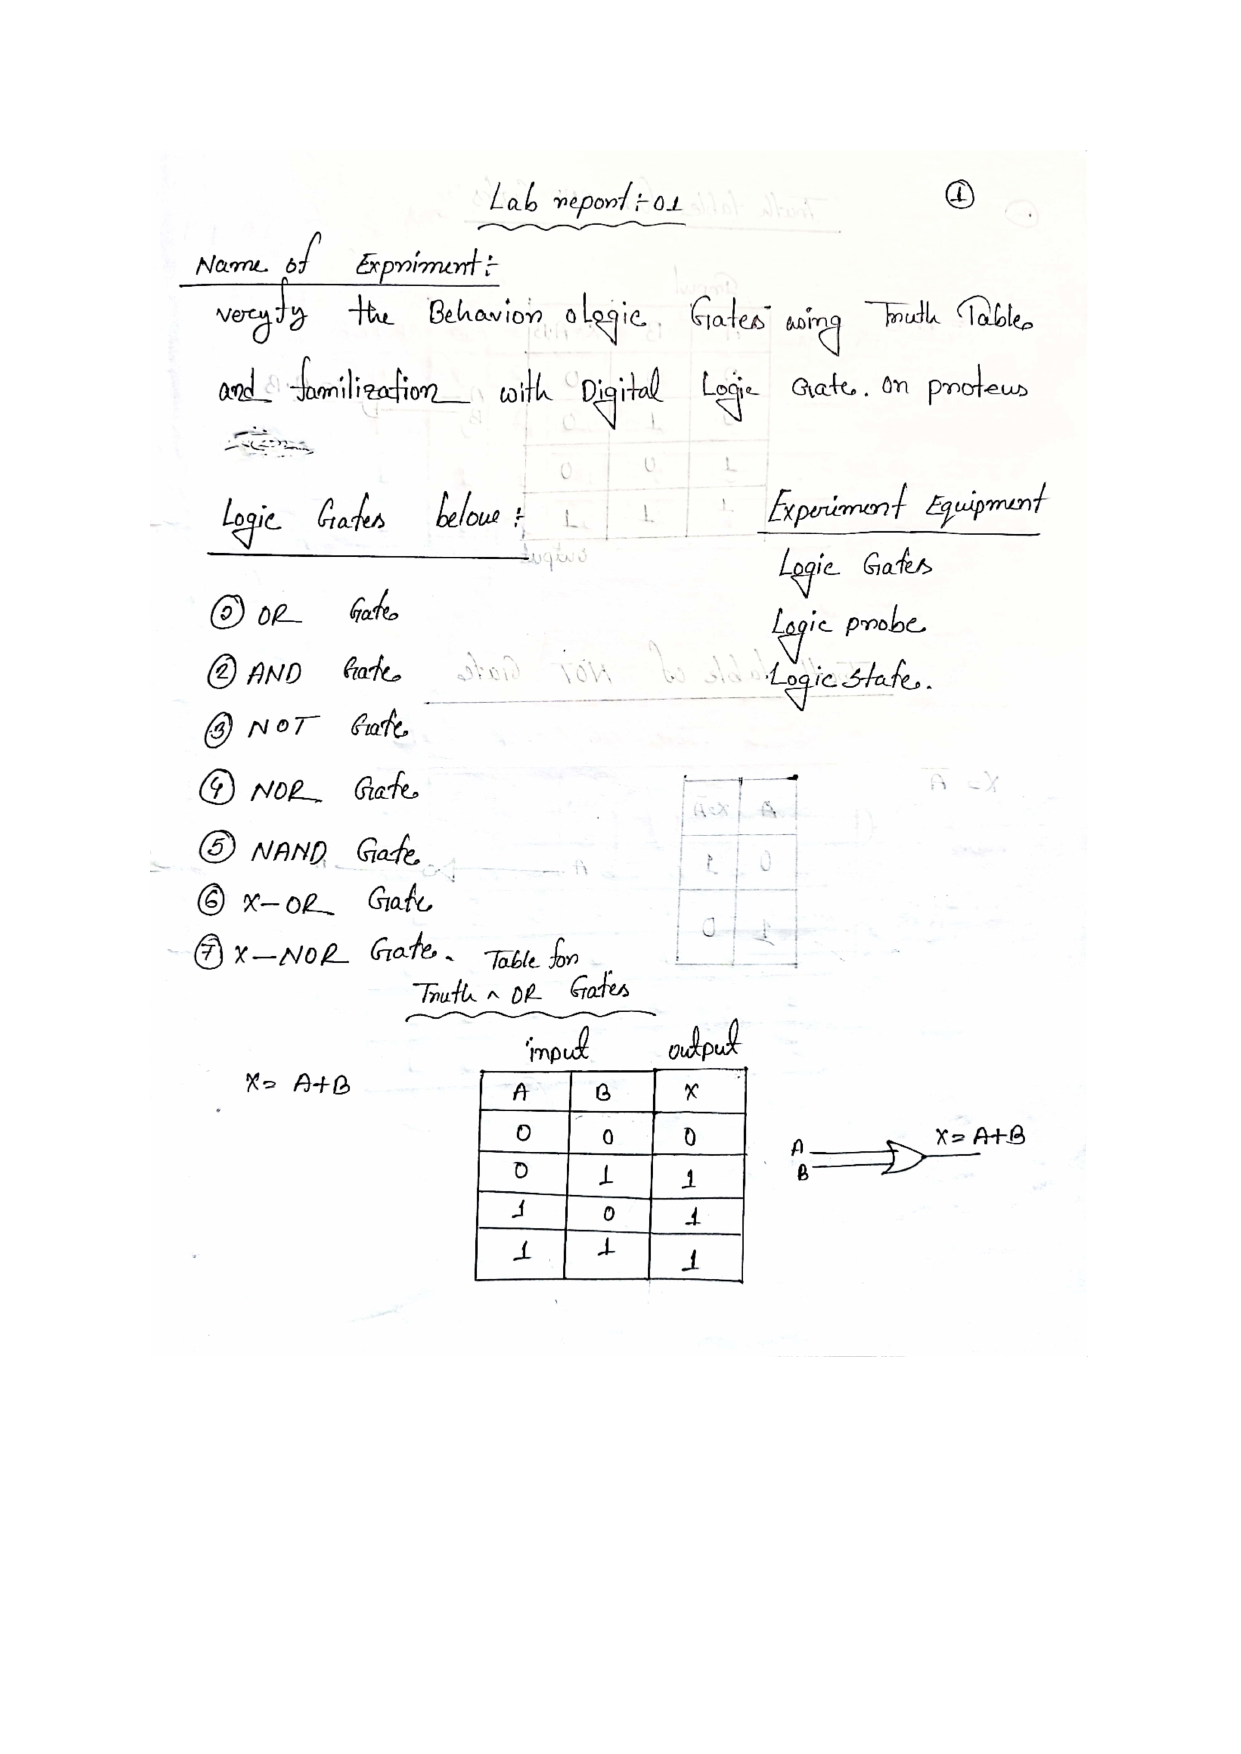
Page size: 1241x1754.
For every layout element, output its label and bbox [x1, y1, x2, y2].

picture [150, 150, 1088, 1355]
